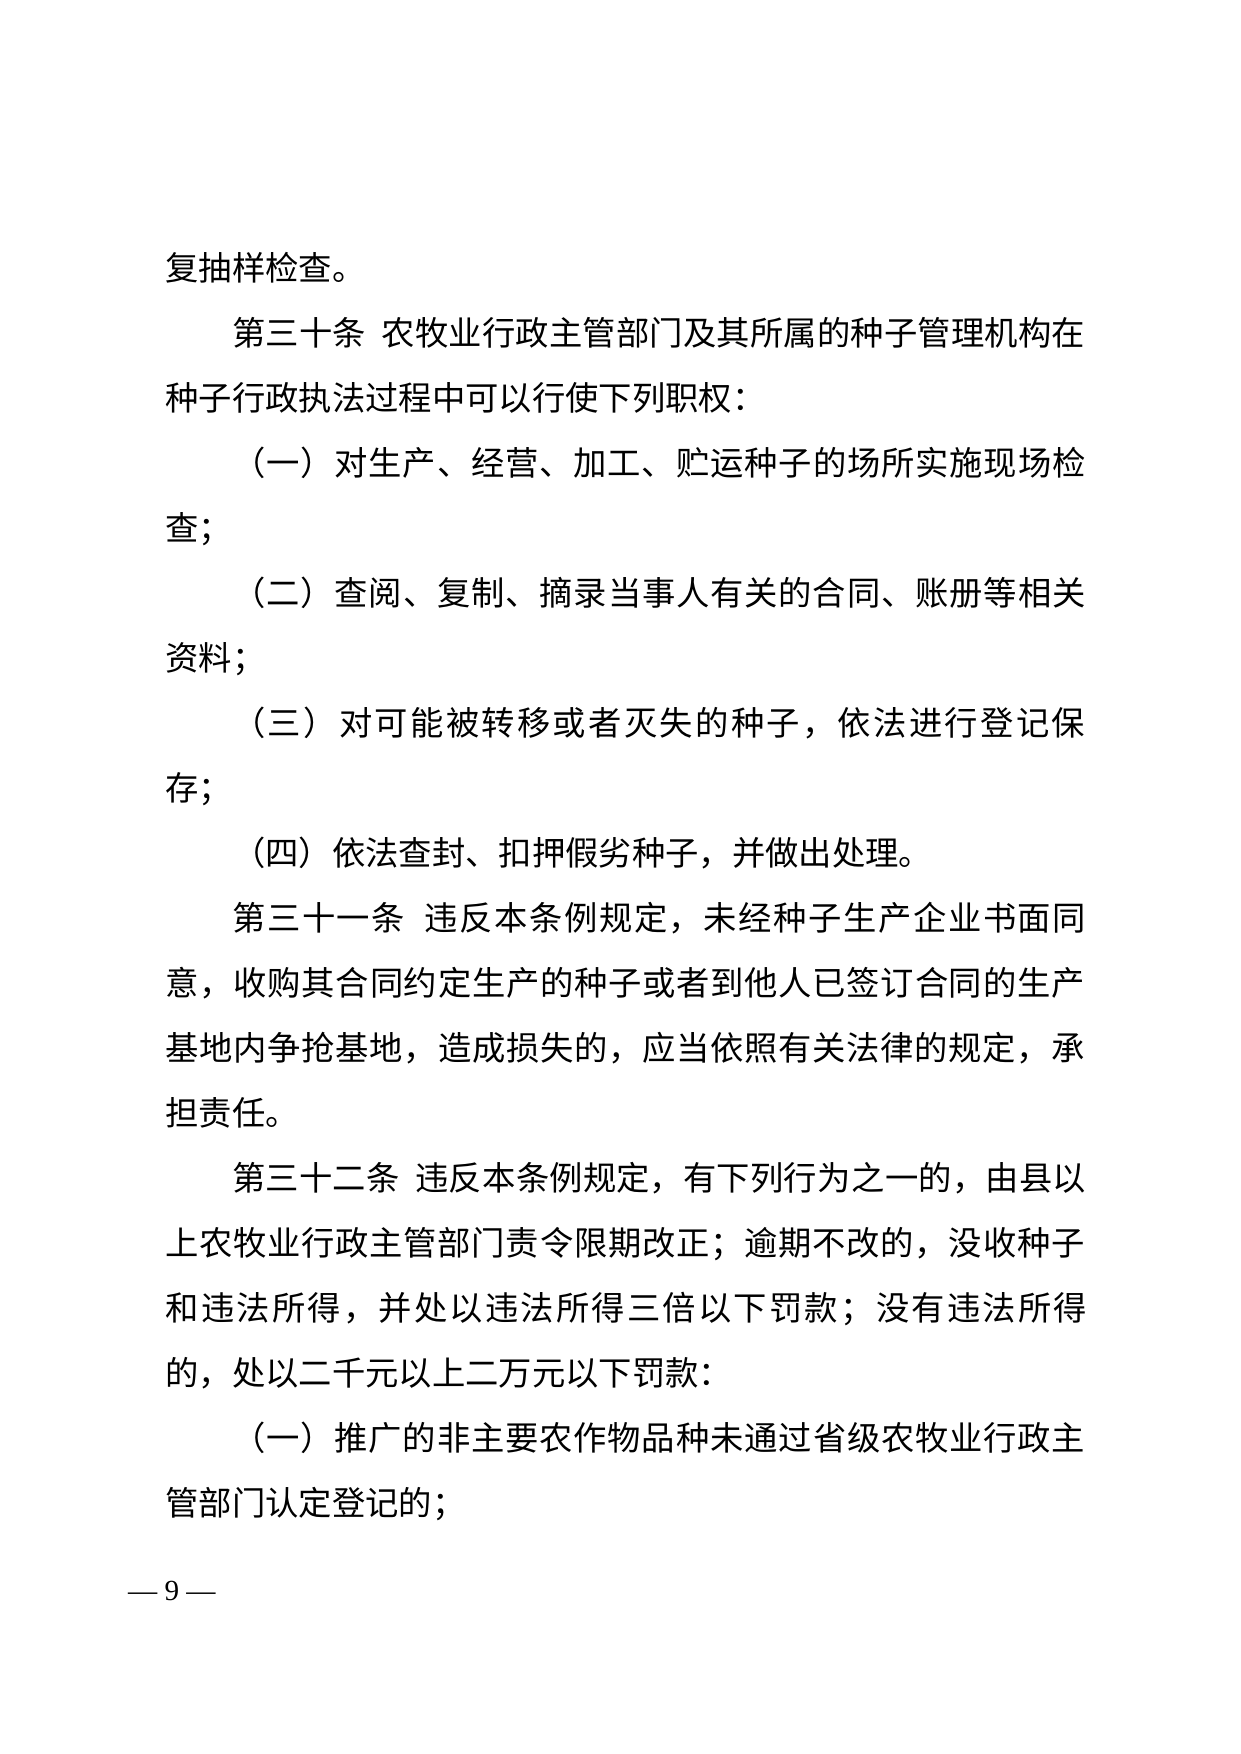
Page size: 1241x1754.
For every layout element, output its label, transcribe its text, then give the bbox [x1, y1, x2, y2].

text 第三十一条 违反本条例规定，未经种子生产企业书面同意，收购其合同约定生产的种子或者到他人已签订合同的生产基地内争抢基地，造成损失的，应当依照有关法律的规定，承担责任。 [165, 883, 1087, 1143]
text 第三十条 农牧业行政主管部门及其所属的种子管理机构在种子行政执法过程中可以行使下列职权： [165, 298, 1087, 428]
text （一）推广的非主要农作物品种未通过省级农牧业行政主管部门认定登记的； [165, 1403, 1087, 1533]
text 第三十二条 违反本条例规定，有下列行为之一的，由县以上农牧业行政主管部门责令限期改正；逾期不改的，没收种子和违法所得，并处以违法所得三倍以下罚款；没有违法所得的，处以二千元以上二万元以下罚款： [165, 1143, 1087, 1403]
text （一）对生产、经营、加工、贮运种子的场所实施现场检查； [165, 428, 1087, 558]
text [165, 233, 1087, 298]
text （四）依法查封、扣押假劣种子，并做出处理。 [165, 818, 1087, 883]
text （二）查阅、复制、摘录当事人有关的合同、账册等相关资料； [165, 558, 1087, 688]
text （三）对可能被转移或者灭失的种子，依法进行登记保存； [165, 688, 1087, 818]
